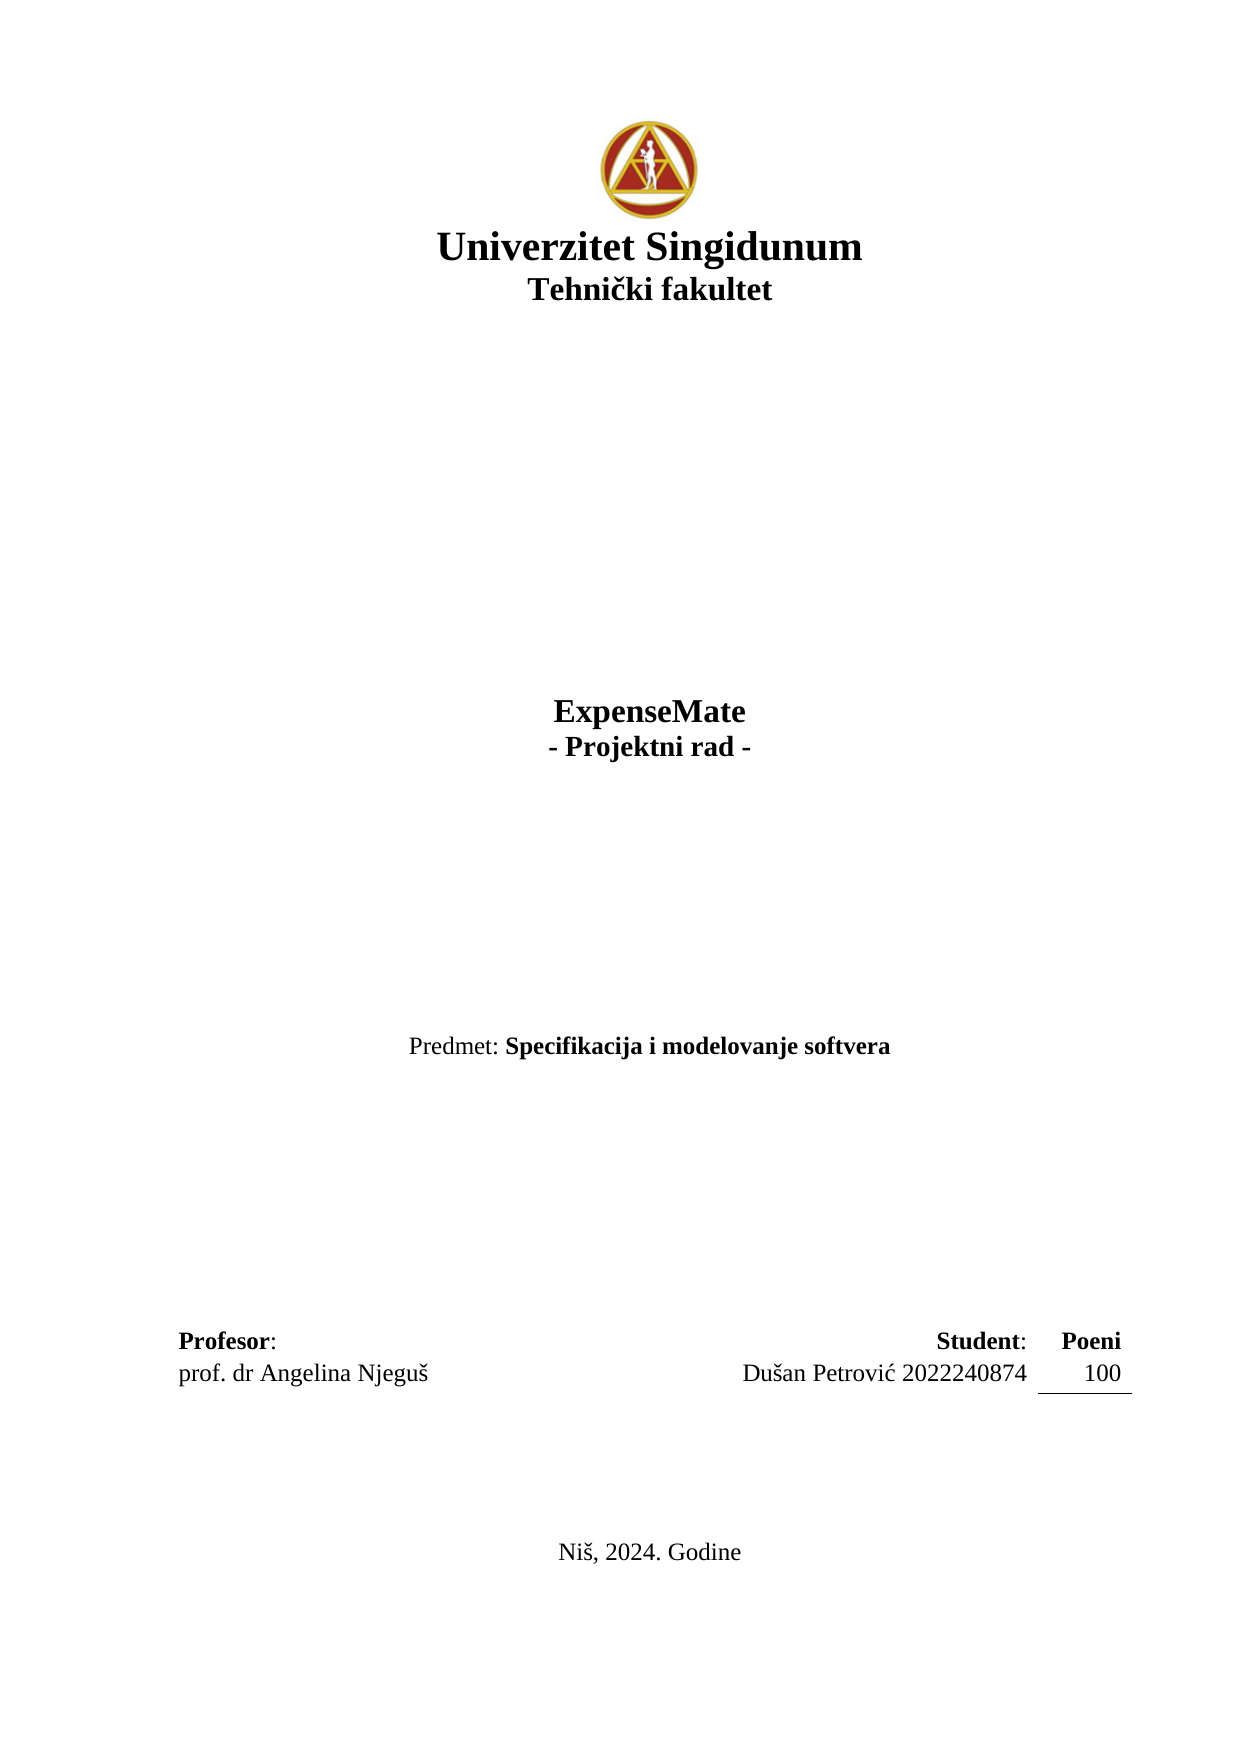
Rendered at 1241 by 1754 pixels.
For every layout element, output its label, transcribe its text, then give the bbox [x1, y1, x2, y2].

table_cell 100 [1038, 1358, 1132, 1393]
table_header Poeni [1038, 1326, 1132, 1358]
table_cell prof. dr Angelina Njeguš [167, 1358, 647, 1393]
text Niš, 2024. Godine [177, 1537, 1122, 1566]
table_cell Dušan Petrović 2022240874 [648, 1358, 1038, 1393]
text Univerzitet Singidunum [177, 221, 1122, 269]
table_header Profesor: [167, 1326, 647, 1358]
picture [596, 118, 703, 222]
text ExpenseMate [177, 691, 1122, 729]
text Predmet: Specifikacija i modelovanje softvera [177, 1031, 1122, 1060]
text - Projektni rad - [177, 729, 1122, 763]
table_header Student: [648, 1326, 1038, 1358]
text Tehnički fakultet [177, 269, 1122, 307]
